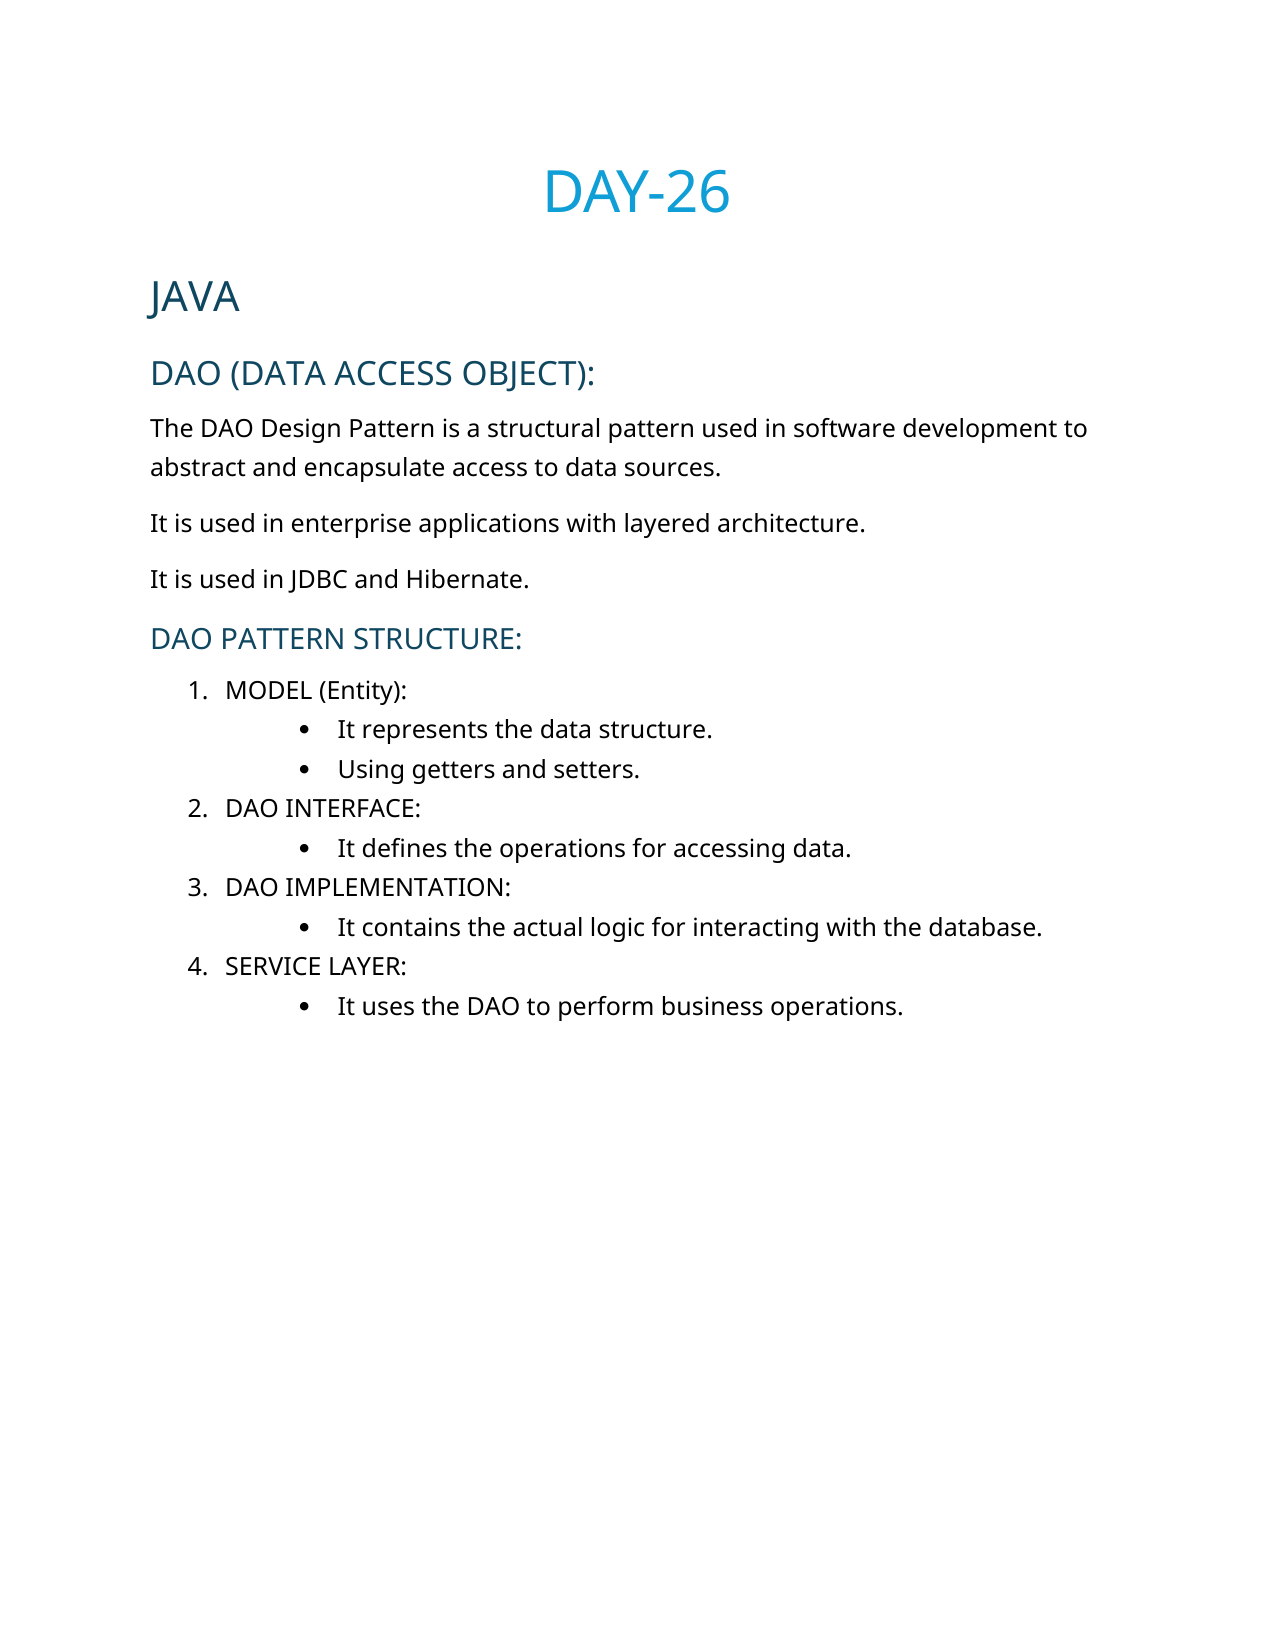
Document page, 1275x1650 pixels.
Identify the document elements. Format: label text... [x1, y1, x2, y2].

list It contains the actual logic for interacting with the database. [300, 909, 1125, 943]
title DAY-26 [150, 150, 1125, 229]
text It is used in JDBC and Hibernate. [150, 562, 1125, 596]
subtitle DAO PATTERN STRUCTURE: [150, 618, 1125, 658]
list It represents the data structure. [300, 712, 1125, 746]
text It is used in enterprise applications with layered architecture. [150, 506, 1125, 540]
subtitle DAO (DATA ACCESS OBJECT): [150, 349, 1125, 395]
list SERVICE LAYER: [187, 949, 1125, 983]
list It uses the DAO to perform business operations. [300, 988, 1125, 1022]
list Using getters and setters. [300, 752, 1125, 786]
list It defines the operations for accessing data. [300, 831, 1125, 864]
subtitle JAVA [150, 267, 1125, 324]
list DAO IMPLEMENTATION: [187, 870, 1125, 904]
text The DAO Design Pattern is a structural pattern used in software development to abstract and encapsulate access to data sources. [150, 410, 1125, 484]
list MODEL (Entity): [187, 673, 1125, 707]
list DAO INTERFACE: [187, 791, 1125, 825]
